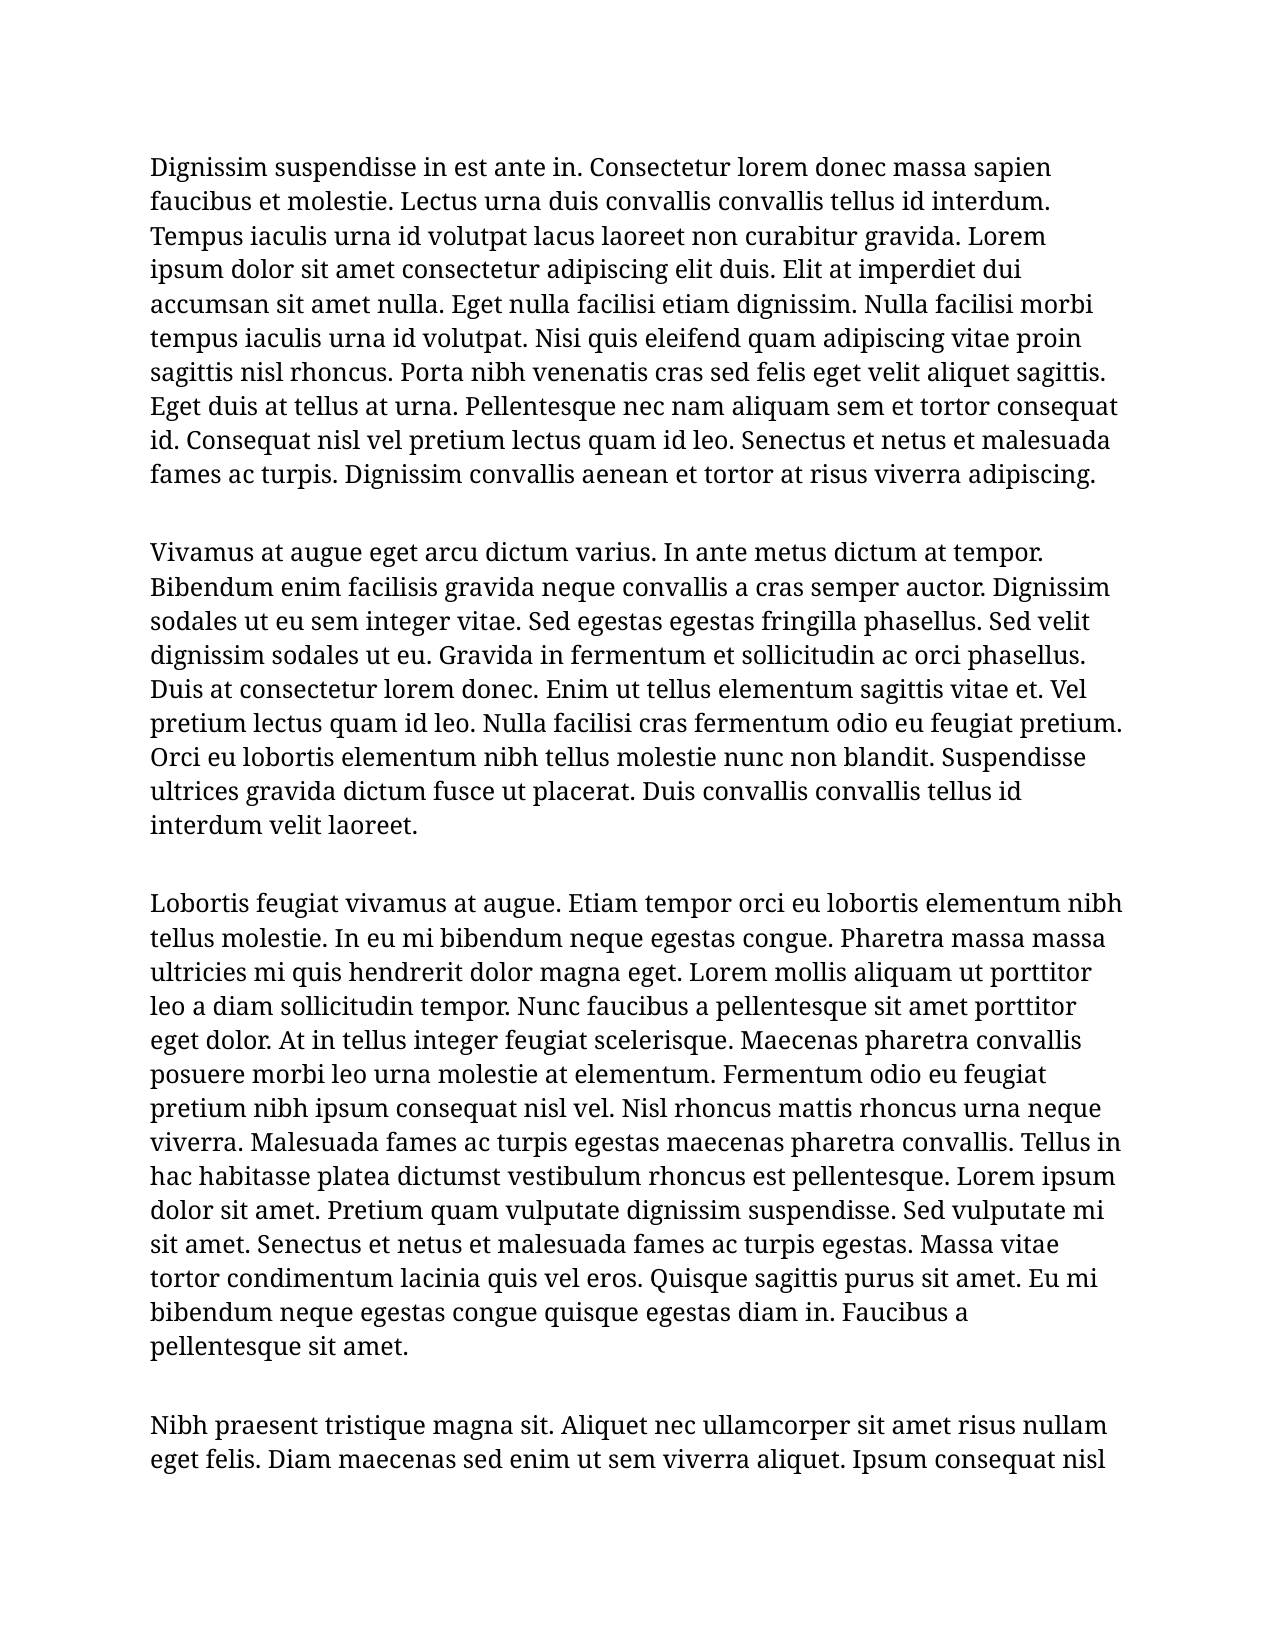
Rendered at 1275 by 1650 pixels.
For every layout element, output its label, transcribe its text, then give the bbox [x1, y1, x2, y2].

text Vivamus at augue eget arcu dictum varius. In ante metus dictum at tempor. Bibendum enim facilisis gravida neque convallis a cras semper auctor. Dignissim sodales ut eu sem integer vitae. Sed egestas egestas fringilla phasellus. Sed velit dignissim sodales ut eu. Gravida in fermentum et sollicitudin ac orci phasellus. Duis at consectetur lorem donec. Enim ut tellus elementum sagittis vitae et. Vel pretium lectus quam id leo. Nulla facilisi cras fermentum odio eu feugiat pretium. Orci eu lobortis elementum nibh tellus molestie nunc non blandit. Suspendisse ultrices gravida dictum fusce ut placerat. Duis convallis convallis tellus id interdum velit laoreet. [150, 1067, 1125, 1373]
text Maecenas volutpat blandit aliquam etiam. Convallis a cras semper auctor neque vitae tempus quam pellentesque. Ut sem viverra aliquet eget sit amet tellus cras adipiscing. Convallis posuere morbi leo urna molestie at. Turpis egestas maecenas pharetra convallis posuere morbi leo urna molestie. Vitae ultricies leo integer malesuada nunc. Viverra mauris in aliquam sem fringilla ut morbi. Ut lectus arcu bibendum at varius vel pharetra vel. Faucibus interdum posuere lorem ipsum. Volutpat maecenas volutpat blandit aliquam etiam erat velit scelerisque. Porta lorem mollis aliquam ut porttitor leo a diam sollicitudin. [150, 365, 1125, 637]
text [150, 1418, 1125, 1486]
text Dignissim suspendisse in est ante in. Consectetur lorem donec massa sapien faucibus et molestie. Lectus urna duis convallis convallis tellus id interdum. Tempus iaculis urna id volutpat lacus laoreet non curabitur gravida. Lorem ipsum dolor sit amet consectetur adipiscing elit duis. Elit at imperdiet dui accumsan sit amet nulla. Eget nulla facilisi etiam dignissim. Nulla facilisi morbi tempus iaculis urna id volutpat. Nisi quis eleifend quam adipiscing vitae proin sagittis nisl rhoncus. Porta nibh venenatis cras sed felis eget velit aliquet sagittis. Eget duis at tellus at urna. Pellentesque nec nam aliquam sem et tortor consequat id. Consequat nisl vel pretium lectus quam id leo. Senectus et netus et malesuada fames ac turpis. Dignissim convallis aenean et tortor at risus viverra adipiscing. [150, 682, 1125, 1022]
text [150, 150, 1125, 320]
